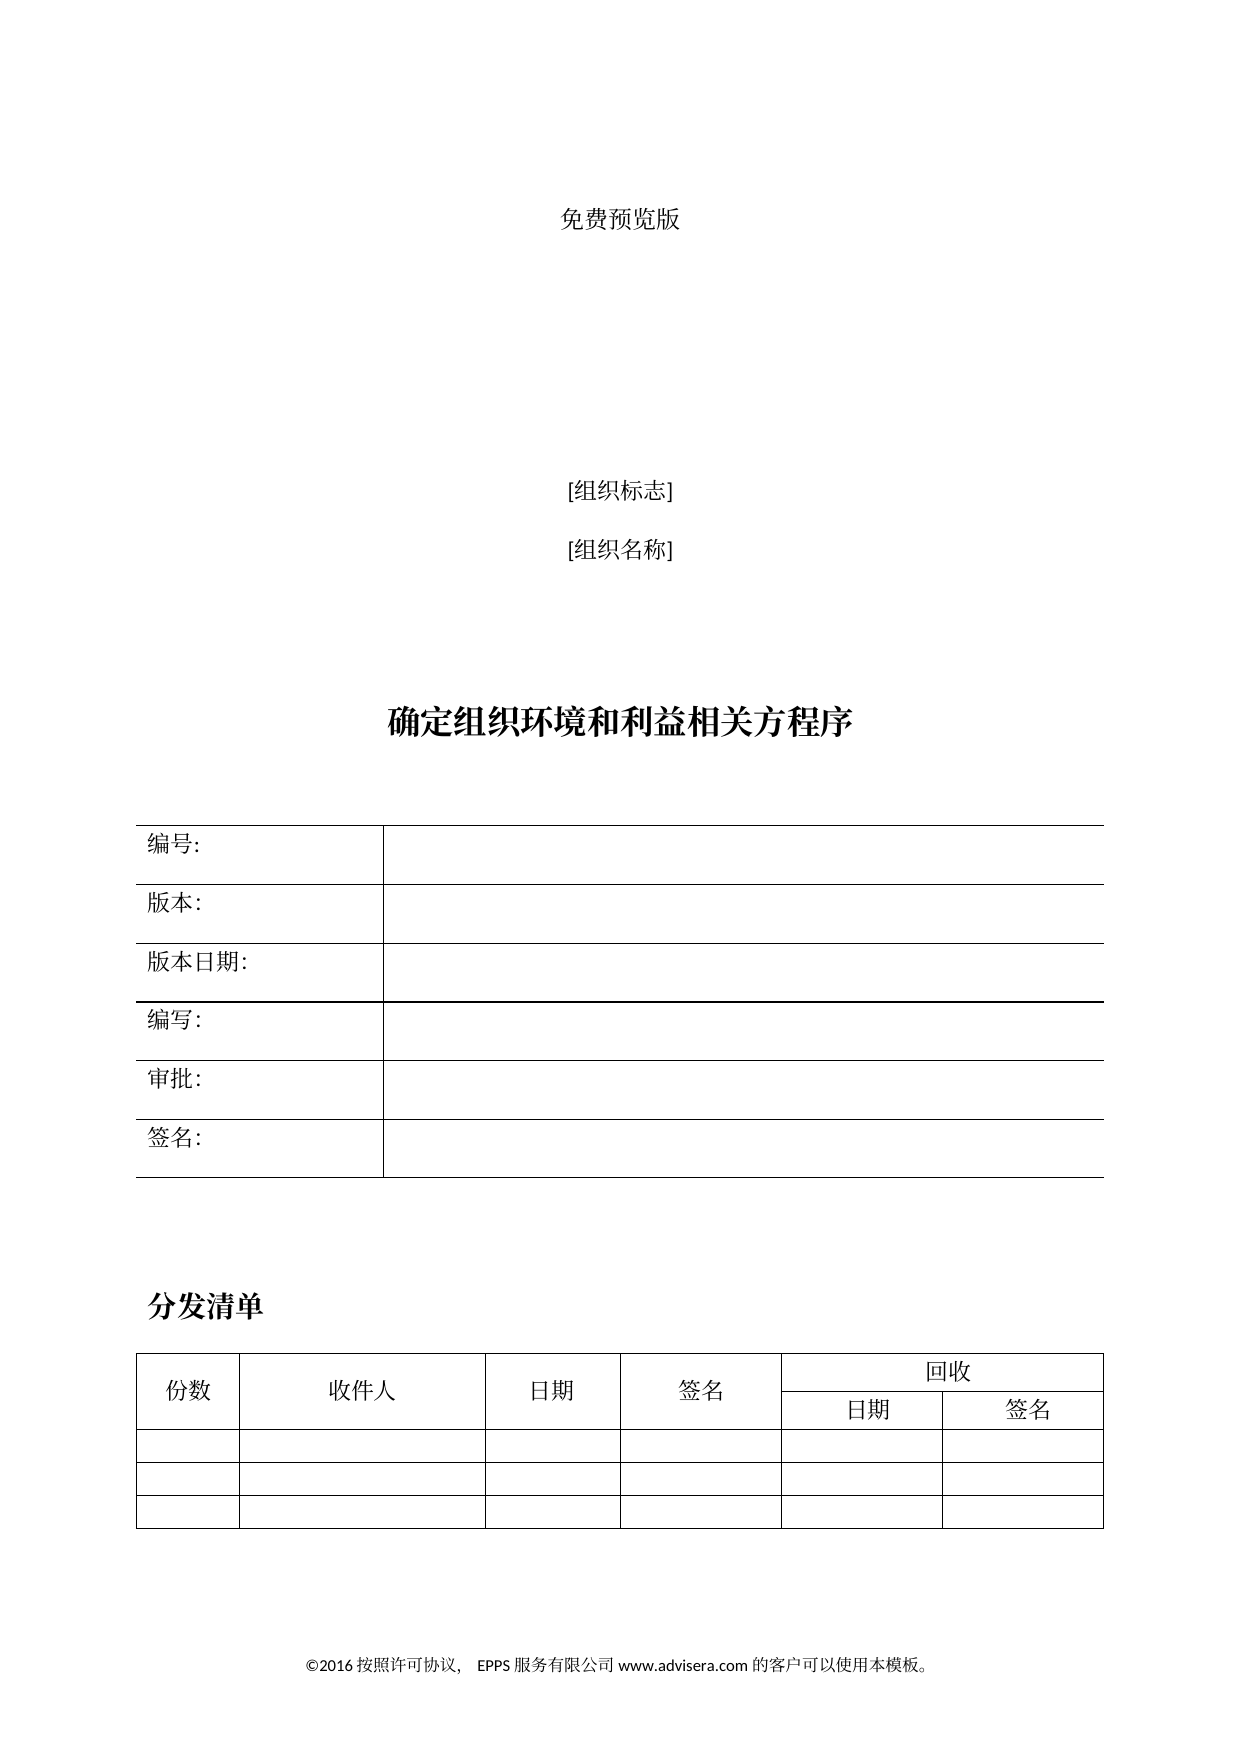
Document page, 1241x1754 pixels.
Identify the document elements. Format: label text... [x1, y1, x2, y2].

table_header 日期 [486, 1354, 620, 1429]
table_cell [384, 1061, 1104, 1119]
table_header [384, 826, 1104, 884]
text 分发清单 [148, 1284, 1093, 1326]
table_cell 签名： [136, 1120, 383, 1177]
table_cell [384, 1120, 1104, 1177]
table_header 编号: [136, 826, 383, 884]
table_cell [782, 1463, 942, 1495]
table_cell [621, 1496, 781, 1528]
table_cell [384, 1003, 1104, 1060]
table_cell 版本： [136, 885, 383, 943]
table_header 份数 [137, 1354, 239, 1429]
table_cell [384, 885, 1104, 943]
text 免费预览版 [148, 201, 1093, 235]
table_cell [943, 1463, 1103, 1495]
table_cell 审批： [136, 1061, 383, 1119]
table_cell [621, 1463, 781, 1495]
table_cell [240, 1463, 485, 1495]
table_cell [782, 1430, 942, 1462]
text [组织名称] [148, 532, 1093, 565]
table_cell [486, 1463, 620, 1495]
table_header 回收 [782, 1354, 1103, 1391]
table_cell [486, 1496, 620, 1528]
text [组织标志] [148, 473, 1093, 506]
table_cell [137, 1496, 239, 1528]
table_cell 签名 [943, 1392, 1103, 1429]
table_cell 日期 [782, 1392, 942, 1429]
table_cell 编写： [136, 1003, 383, 1060]
table_cell 版本日期： [136, 944, 383, 1001]
table_cell [240, 1430, 485, 1462]
table_cell [943, 1430, 1103, 1462]
table_cell [240, 1496, 485, 1528]
table_header 收件人 [240, 1354, 485, 1429]
table_cell [486, 1430, 620, 1462]
table_header 签名 [621, 1354, 781, 1429]
table_cell [621, 1430, 781, 1462]
table_cell [384, 944, 1104, 1001]
table_cell [782, 1496, 942, 1528]
text 确定组织环境和利益相关方程序 [148, 696, 1093, 744]
table_cell [943, 1496, 1103, 1528]
table_cell [137, 1463, 239, 1495]
table_cell [137, 1430, 239, 1462]
